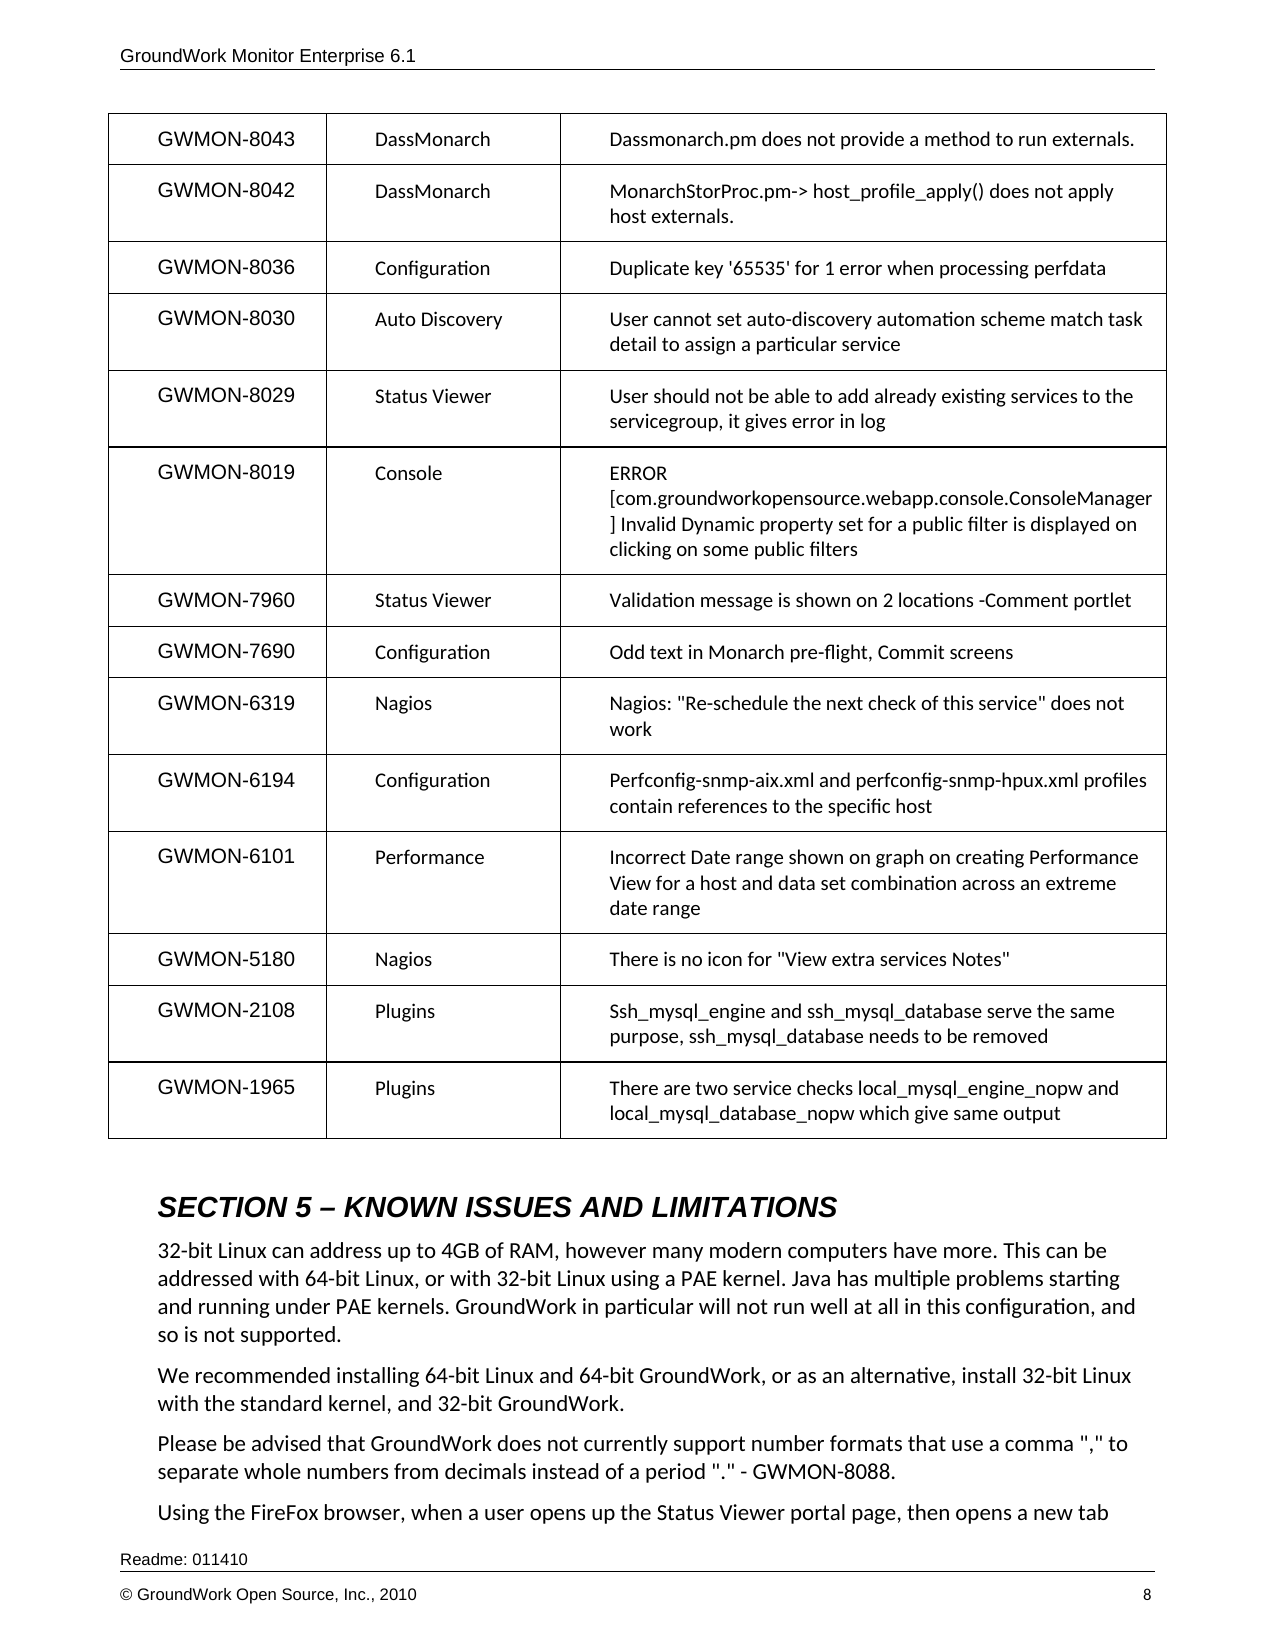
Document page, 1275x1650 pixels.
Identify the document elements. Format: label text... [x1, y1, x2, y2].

table_cell Incorrect Date range shown on graph on creating Performance View for a host and data set combination across an extreme date range [561, 832, 1166, 933]
table_cell Console [327, 448, 560, 574]
table_cell Nagios [327, 934, 560, 984]
subtitle SECTION 5 – KNOWN ISSUES AND LIMITATIONS [157, 1190, 1155, 1224]
table_cell GWMON-2108 [109, 986, 326, 1061]
table_cell GWMON-8043 [109, 114, 326, 164]
table_cell Nagios [327, 678, 560, 754]
table_cell ERROR [com.groundworkopensource.webapp.console.ConsoleManager] Invalid Dynamic property set for a public filter is displayed on clicking on some public filters [561, 448, 1166, 574]
table_cell GWMON-6319 [109, 678, 326, 754]
table_cell Ssh_mysql_engine and ssh_mysql_database serve the same purpose, ssh_mysql_database needs to be removed [561, 986, 1166, 1061]
table_cell Status Viewer [327, 575, 560, 626]
table_cell Odd text in Monarch pre-flight, Commit screens [561, 627, 1166, 677]
table_cell DassMonarch [327, 165, 560, 241]
table_cell Performance [327, 832, 560, 933]
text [157, 1498, 1155, 1526]
table_cell GWMON-8036 [109, 242, 326, 293]
table_cell Perfconfig-snmp-aix.xml and perfconfig-snmp-hpux.xml profiles contain references to the specific host [561, 755, 1166, 831]
table_cell MonarchStorProc.pm-> host_profile_apply() does not apply host externals. [561, 165, 1166, 241]
table_cell Configuration [327, 242, 560, 293]
table_cell There is no icon for "View extra services Notes" [561, 934, 1166, 984]
table_cell Validation message is shown on 2 locations -Comment portlet [561, 575, 1166, 626]
table_cell Auto Discovery [327, 294, 560, 369]
table_cell GWMON-1965 [109, 1063, 326, 1138]
table_cell Nagios: "Re-schedule the next check of this service" does not work [561, 678, 1166, 754]
table_cell Configuration [327, 755, 560, 831]
text 32-bit Linux can address up to 4GB of RAM, however many modern computers have more. This can be addressed with 64-bit Linux, or with 32-bit Linux using a PAE kernel. Java has multiple problems starting and running under PAE kernels. GroundWork in particular will not run well at all in this configuration. [157, 1236, 1155, 1348]
text We recommended install 64-bit Linux and 64-bit GroundWork, or as an alternative, install 32-bit with the standard kernel, and 32-bit GroundWork. [157, 1361, 1155, 1417]
table_cell GWMON-7690 [109, 627, 326, 677]
table_cell Status Viewer [327, 371, 560, 446]
table_cell GWMON-8030 [109, 294, 326, 369]
table_cell GWMON-6101 [109, 832, 326, 933]
table_cell GWMON-7960 [109, 575, 326, 626]
table_cell GWMON-5180 [109, 934, 326, 984]
table_cell Duplicate key '65535' for 1 error when processing perfdata [561, 242, 1166, 293]
table_cell User should not be able to add already existing services to the servicegroup, it gives error in log [561, 371, 1166, 446]
table_cell Dassmonarch.pm does not provide a method to run externals. [561, 114, 1166, 164]
table_cell GWMON-8029 [109, 371, 326, 446]
table_cell Configuration [327, 627, 560, 677]
table_cell Plugins [327, 1063, 560, 1138]
table_cell GWMON-8042 [109, 165, 326, 241]
table_cell Plugins [327, 986, 560, 1061]
table_cell There are two service checks local_mysql_engine_nopw and local_mysql_database_nopw which give same output [561, 1063, 1166, 1138]
table_cell User cannot set auto-discovery automation scheme match task detail to assign a particular service [561, 294, 1166, 369]
table_cell GWMON-8019 [109, 448, 326, 574]
table_cell GWMON-6194 [109, 755, 326, 831]
table_cell DassMonarch [327, 114, 560, 164]
text Please be advised that GroundWork does not currently support number formats that use a comma "," to separate whole numbers from decimals instead of a period "." - GWMON-8088. [157, 1429, 1155, 1485]
